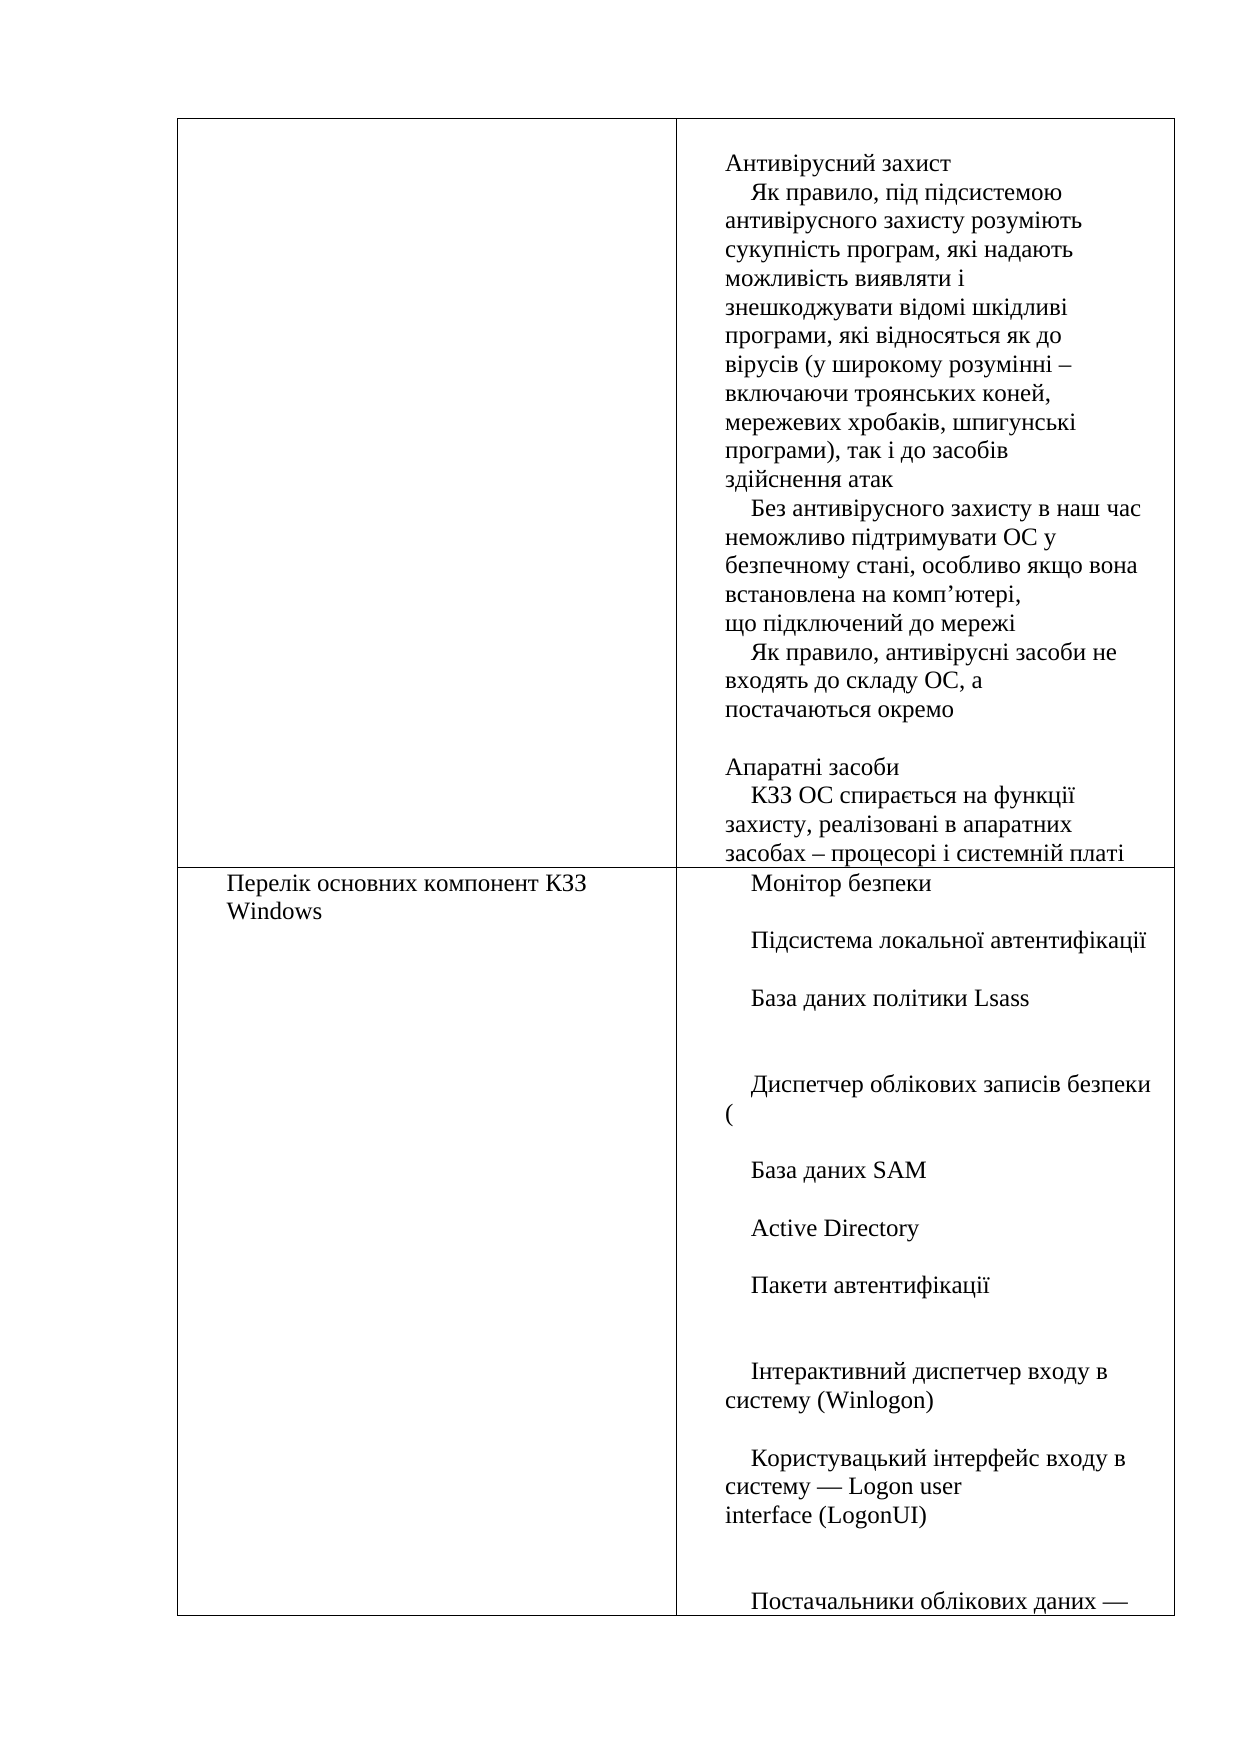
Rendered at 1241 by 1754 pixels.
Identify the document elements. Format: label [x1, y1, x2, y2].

table_cell [178, 868, 676, 1615]
table_cell [677, 868, 1174, 1615]
table_cell [677, 119, 1174, 867]
table_cell [178, 119, 676, 867]
